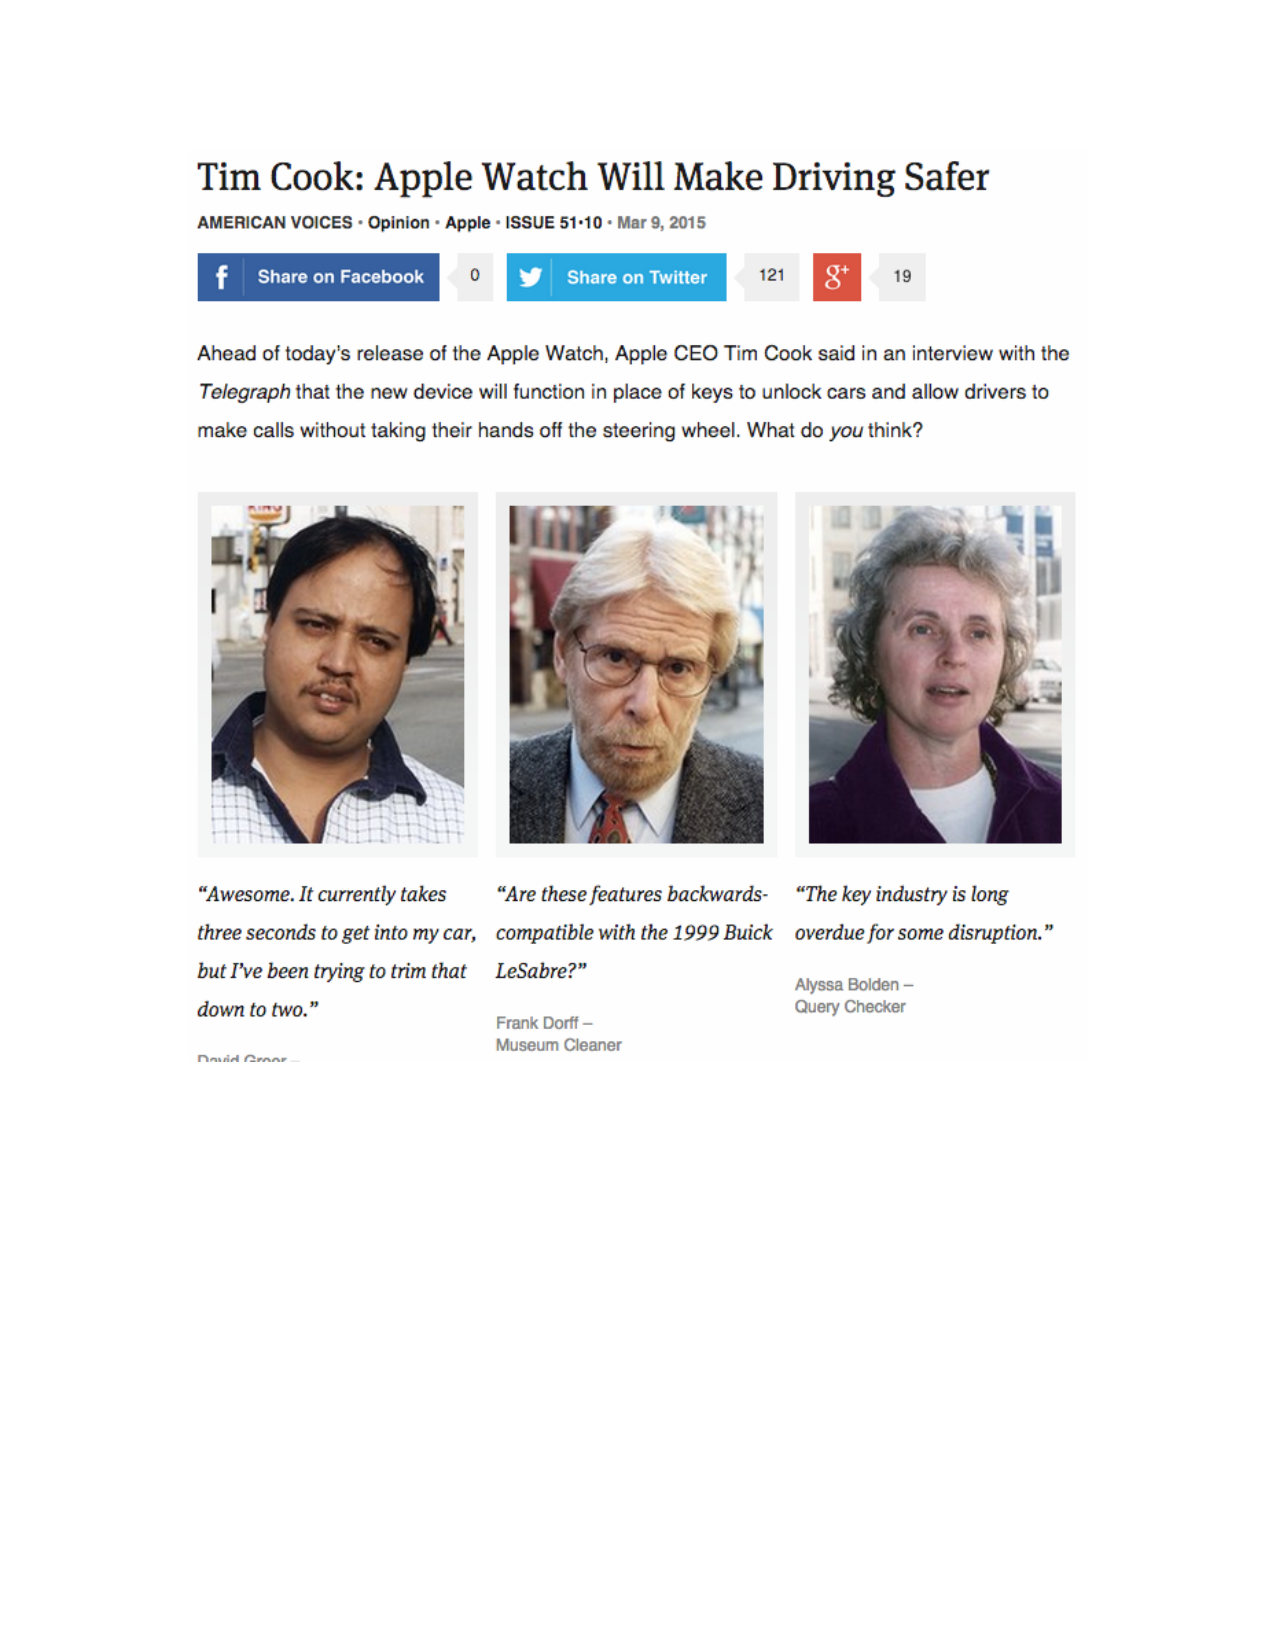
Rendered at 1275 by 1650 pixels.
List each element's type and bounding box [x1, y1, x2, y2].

picture [187, 150, 1088, 1062]
